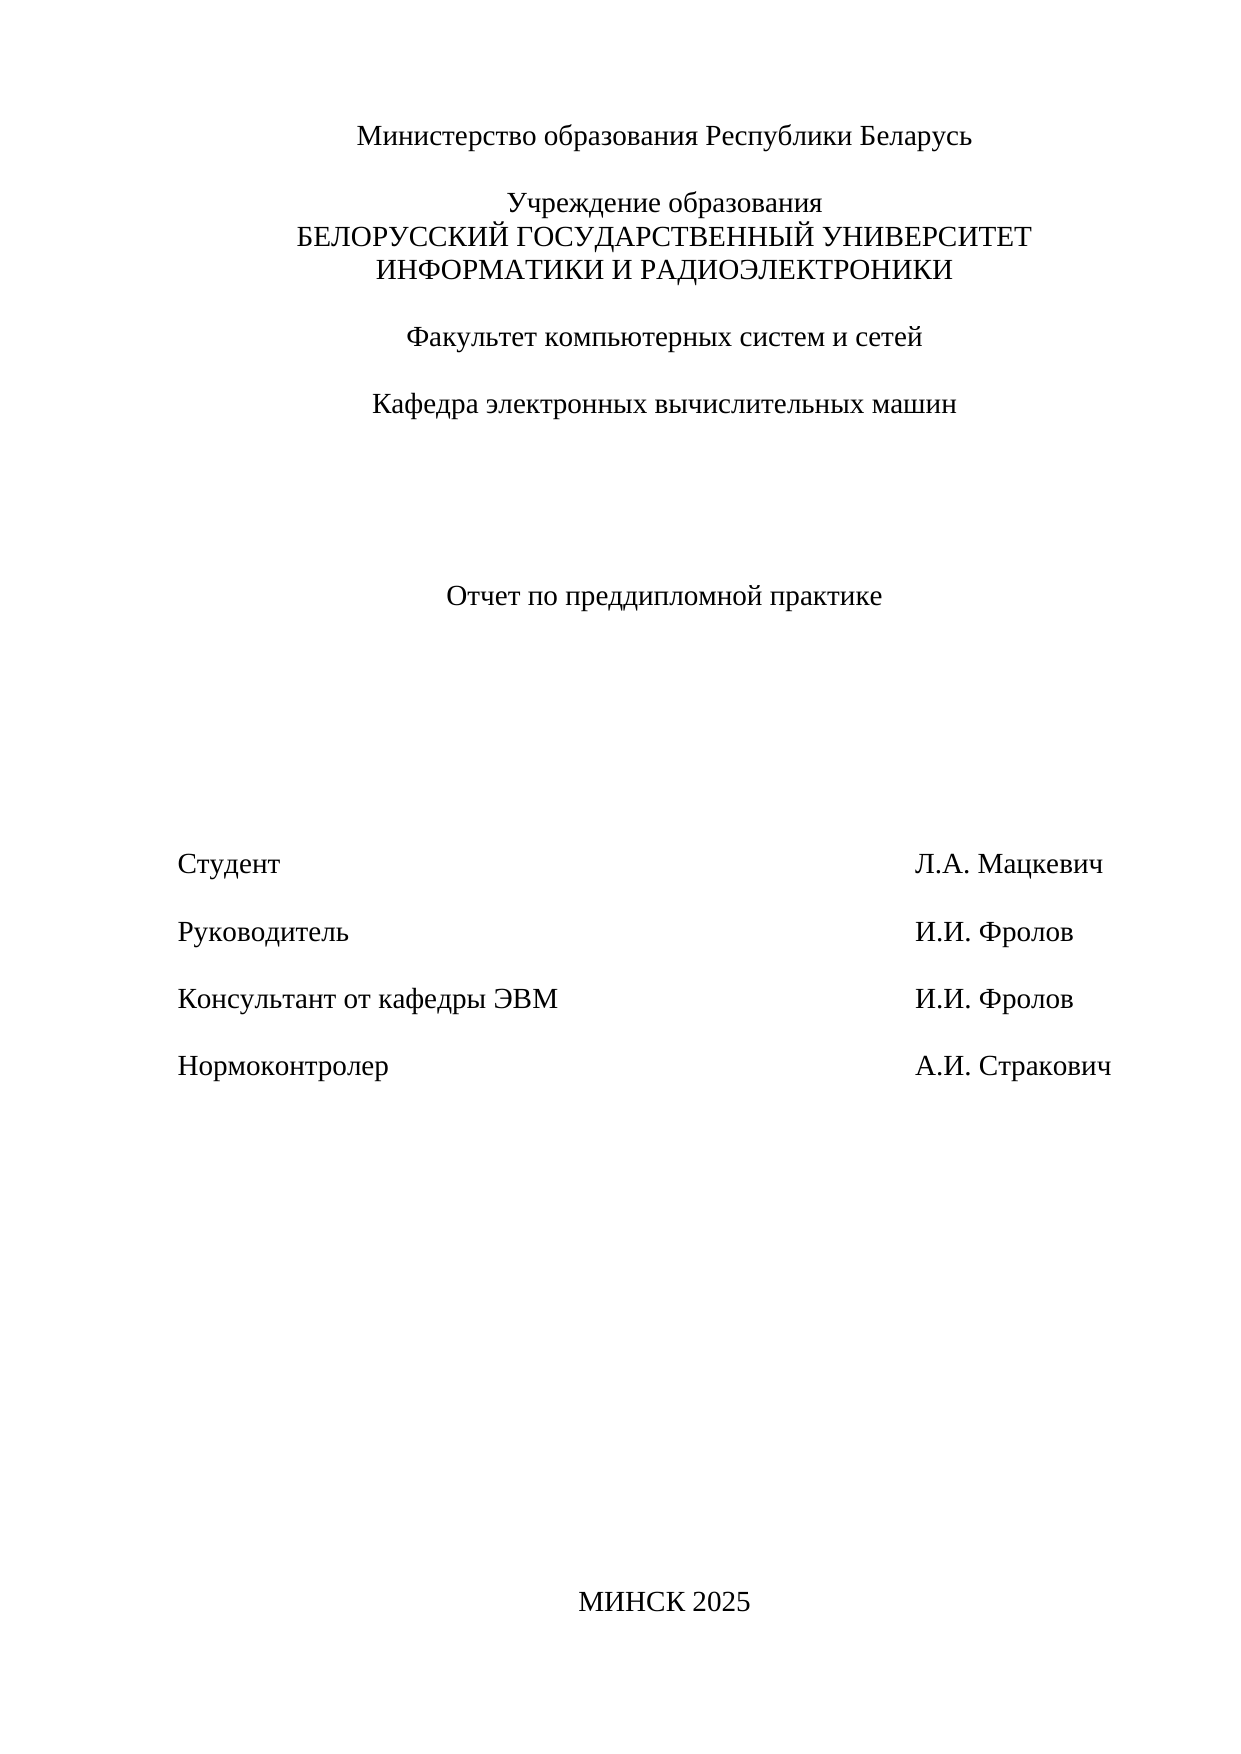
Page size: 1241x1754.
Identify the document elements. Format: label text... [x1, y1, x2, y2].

text Министерство образования Республики Беларусь [177, 118, 1152, 152]
text МИНСК 2025 [177, 1584, 1152, 1618]
text Нормоконтролер А.И. Стракович [177, 1048, 1152, 1081]
text Руководитель И.И. Фролов [177, 914, 1152, 947]
text Консультант от кафедры ЭВМ И.И. Фролов [177, 981, 1152, 1014]
text БЕЛОРУССКИЙ ГОСУДАРСТВЕННЫЙ УНИВЕРСИТЕТ [177, 219, 1152, 252]
text ИНФОРМАТИКИ И РАДИОЭЛЕКТРОНИКИ [177, 252, 1152, 286]
text Факультет компьютерных систем и сетей [177, 319, 1152, 353]
text Студент Л.А. Мацкевич [177, 847, 1152, 880]
text Кафедра электронных вычислительных машин [177, 386, 1152, 420]
text Учреждение образования [177, 185, 1152, 219]
text Отчет по преддипломной практике [177, 578, 1152, 612]
